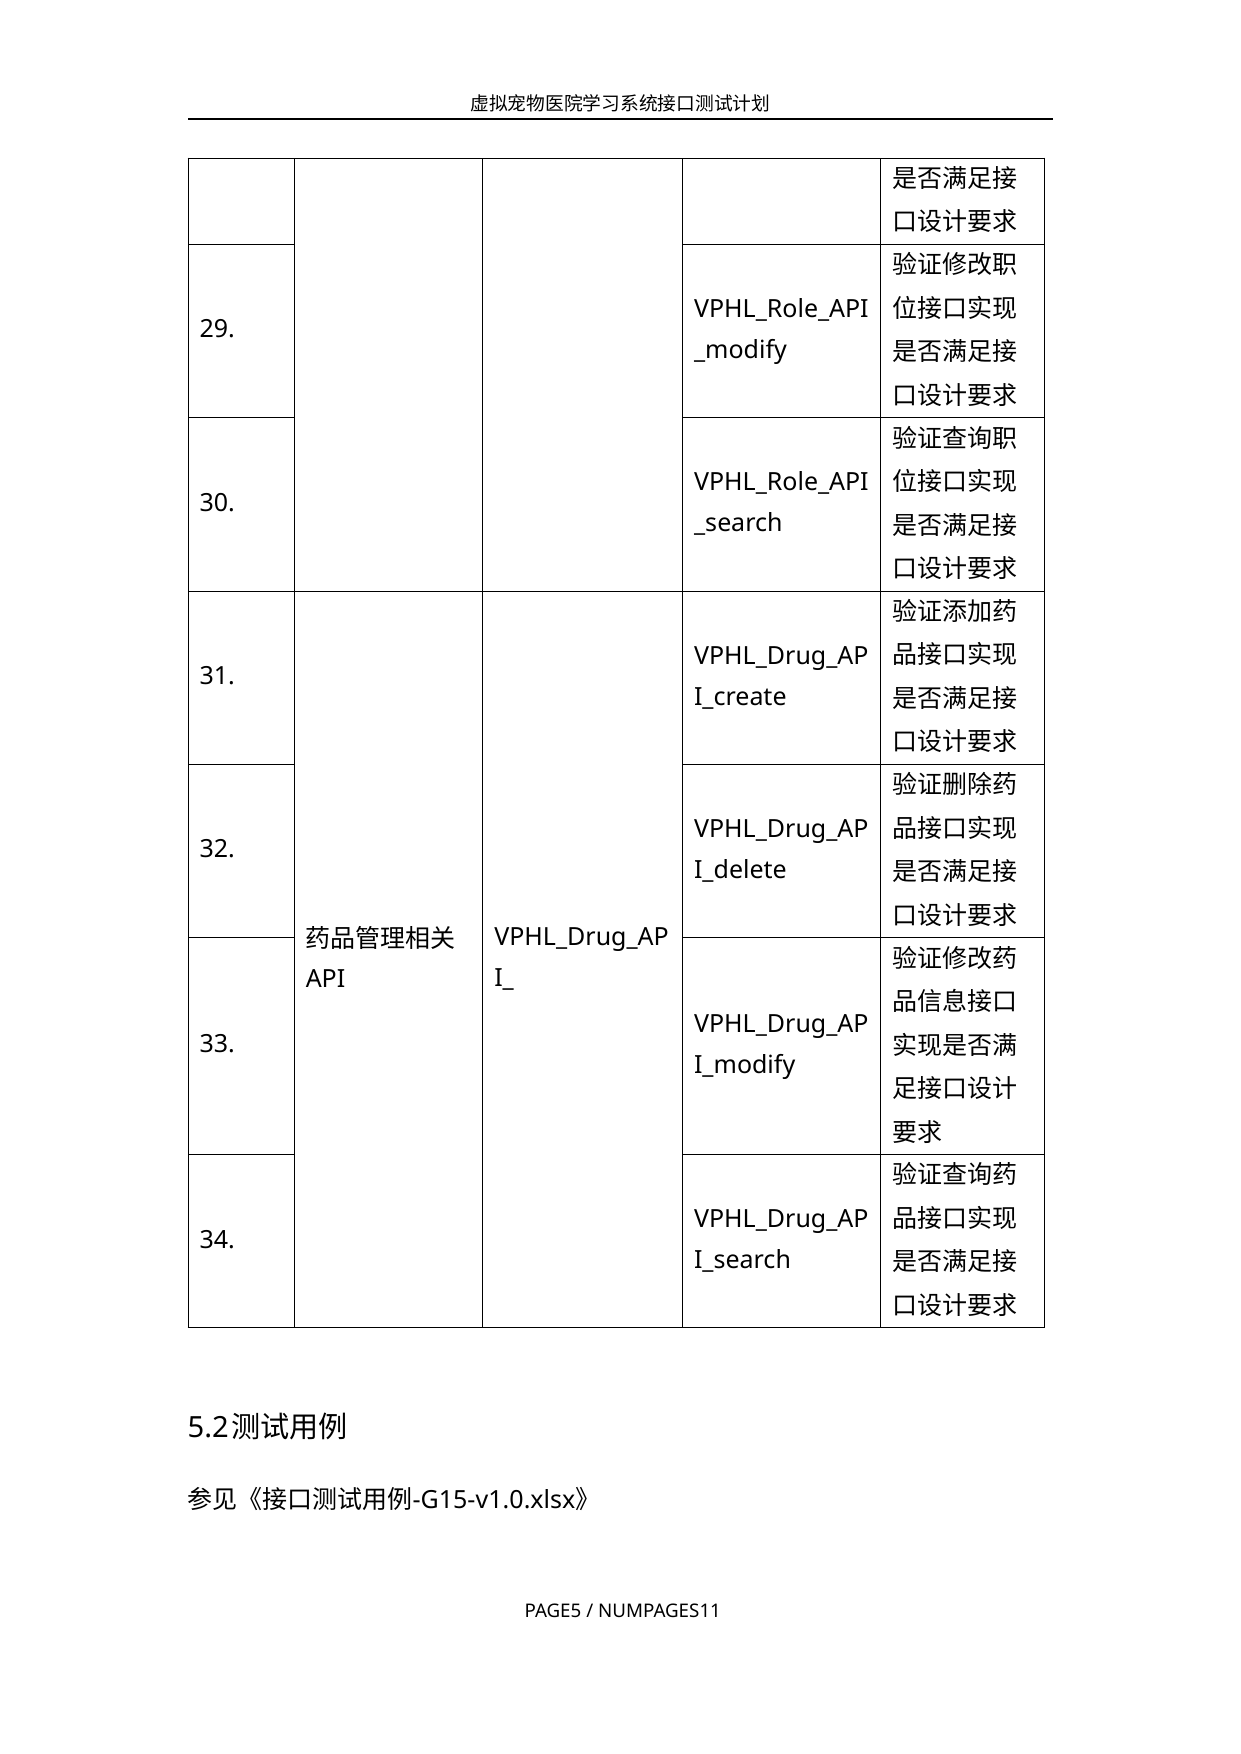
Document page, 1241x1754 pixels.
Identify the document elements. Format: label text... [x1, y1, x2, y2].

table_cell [881, 159, 1044, 244]
table_cell 验证删除药品接口实现是否满足接口设计要求 [881, 765, 1044, 937]
subtitle 测试用例 [187, 1403, 1053, 1446]
table_cell [189, 765, 294, 937]
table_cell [683, 159, 880, 244]
table_cell VPHL_Role_API_search [683, 418, 880, 591]
table_cell VPHL_Drug_API_create [683, 592, 880, 764]
table_cell [189, 938, 294, 1154]
table_cell 验证查询职位接口实现是否满足接口设计要求 [881, 418, 1044, 591]
table_cell VPHL_Drug_API_ [483, 592, 682, 1327]
table_cell 验证添加药品接口实现是否满足接口设计要求 [881, 592, 1044, 764]
text 参见《接口测试用例-G15-v1.0.xlsx》 [187, 1479, 1053, 1516]
table_cell 验证修改职位接口实现是否满足接口设计要求 [881, 245, 1044, 417]
table_cell 药品管理相关API [295, 592, 482, 1327]
table_cell [189, 592, 294, 764]
table_cell VPHL_Drug_API_modify [683, 938, 880, 1154]
table_cell [189, 245, 294, 417]
table_cell 验证查询药品接口实现是否满足接口设计要求 [881, 1155, 1044, 1327]
table_cell 验证修改药品信息接口实现是否满足接口设计要求 [881, 938, 1044, 1154]
table_cell [189, 1155, 294, 1327]
table_cell VPHL_Drug_API_delete [683, 765, 880, 937]
table_cell [189, 159, 294, 244]
table_cell VPHL_Role_API_modify [683, 245, 880, 417]
table_cell VPHL_Drug_API_search [683, 1155, 880, 1327]
table_cell [189, 418, 294, 591]
